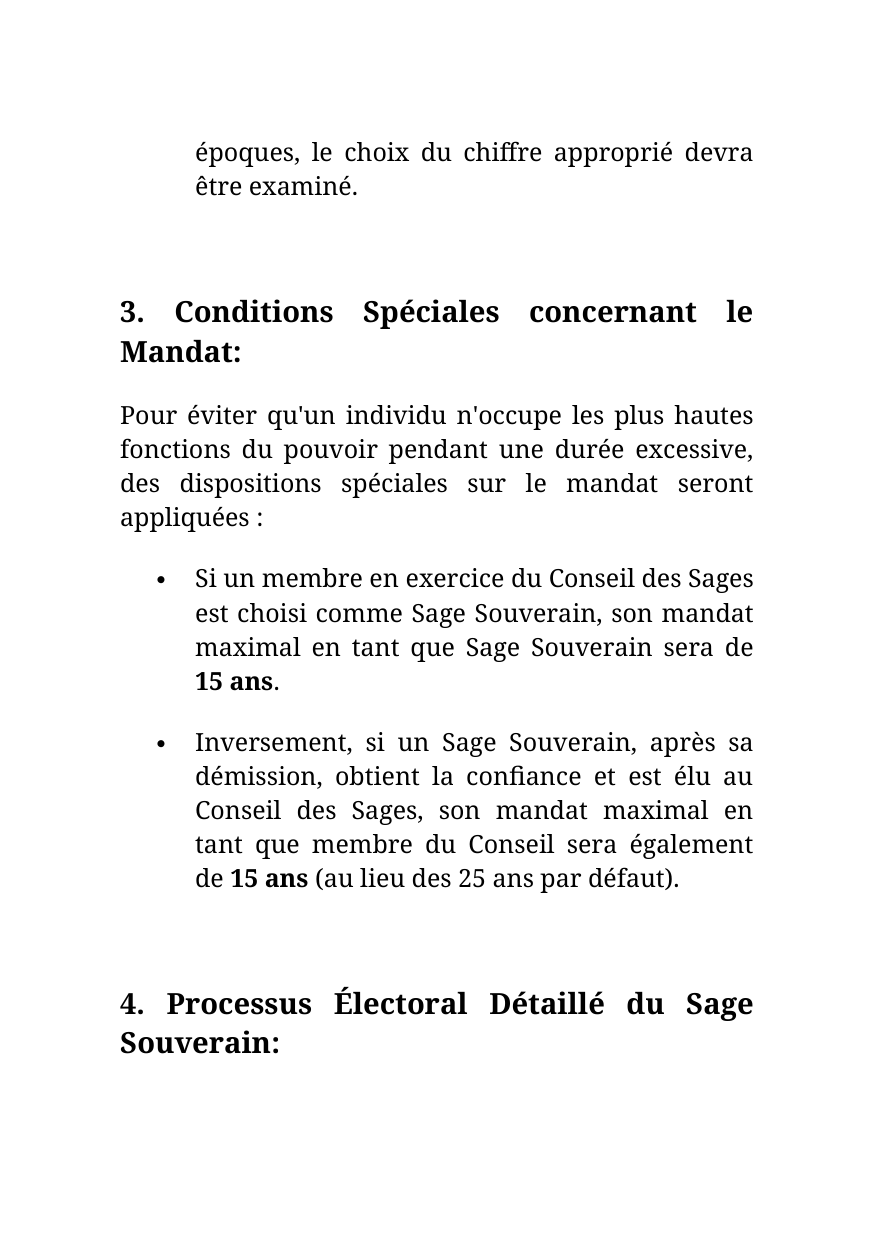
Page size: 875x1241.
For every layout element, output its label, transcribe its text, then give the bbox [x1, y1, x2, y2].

text 3. Conditions Spéciales concernant le Mandat: [120, 291, 754, 371]
list Inversement, si un Sage Souverain, après sa démission, obtient la confiance et est élu au Conseil des Sages, son mandat maximal en tant que membre du Conseil sera également de 15 ans (au lieu des 25 ans par défaut). [157, 724, 754, 895]
text 4. Processus Électoral Détaillé du Sage Souverain: [120, 983, 754, 1062]
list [157, 135, 754, 203]
list Si un membre en exercice du Conseil des Sages est choisi comme Sage Souverain, son mandat maximal en tant que Sage Souverain sera de 15 ans. [157, 561, 754, 697]
text Pour éviter qu'un individu n'occupe les plus hautes fonctions du pouvoir pendant une durée excessive, des dispositions spéciales sur le mandat seront appliquées : [120, 398, 754, 534]
